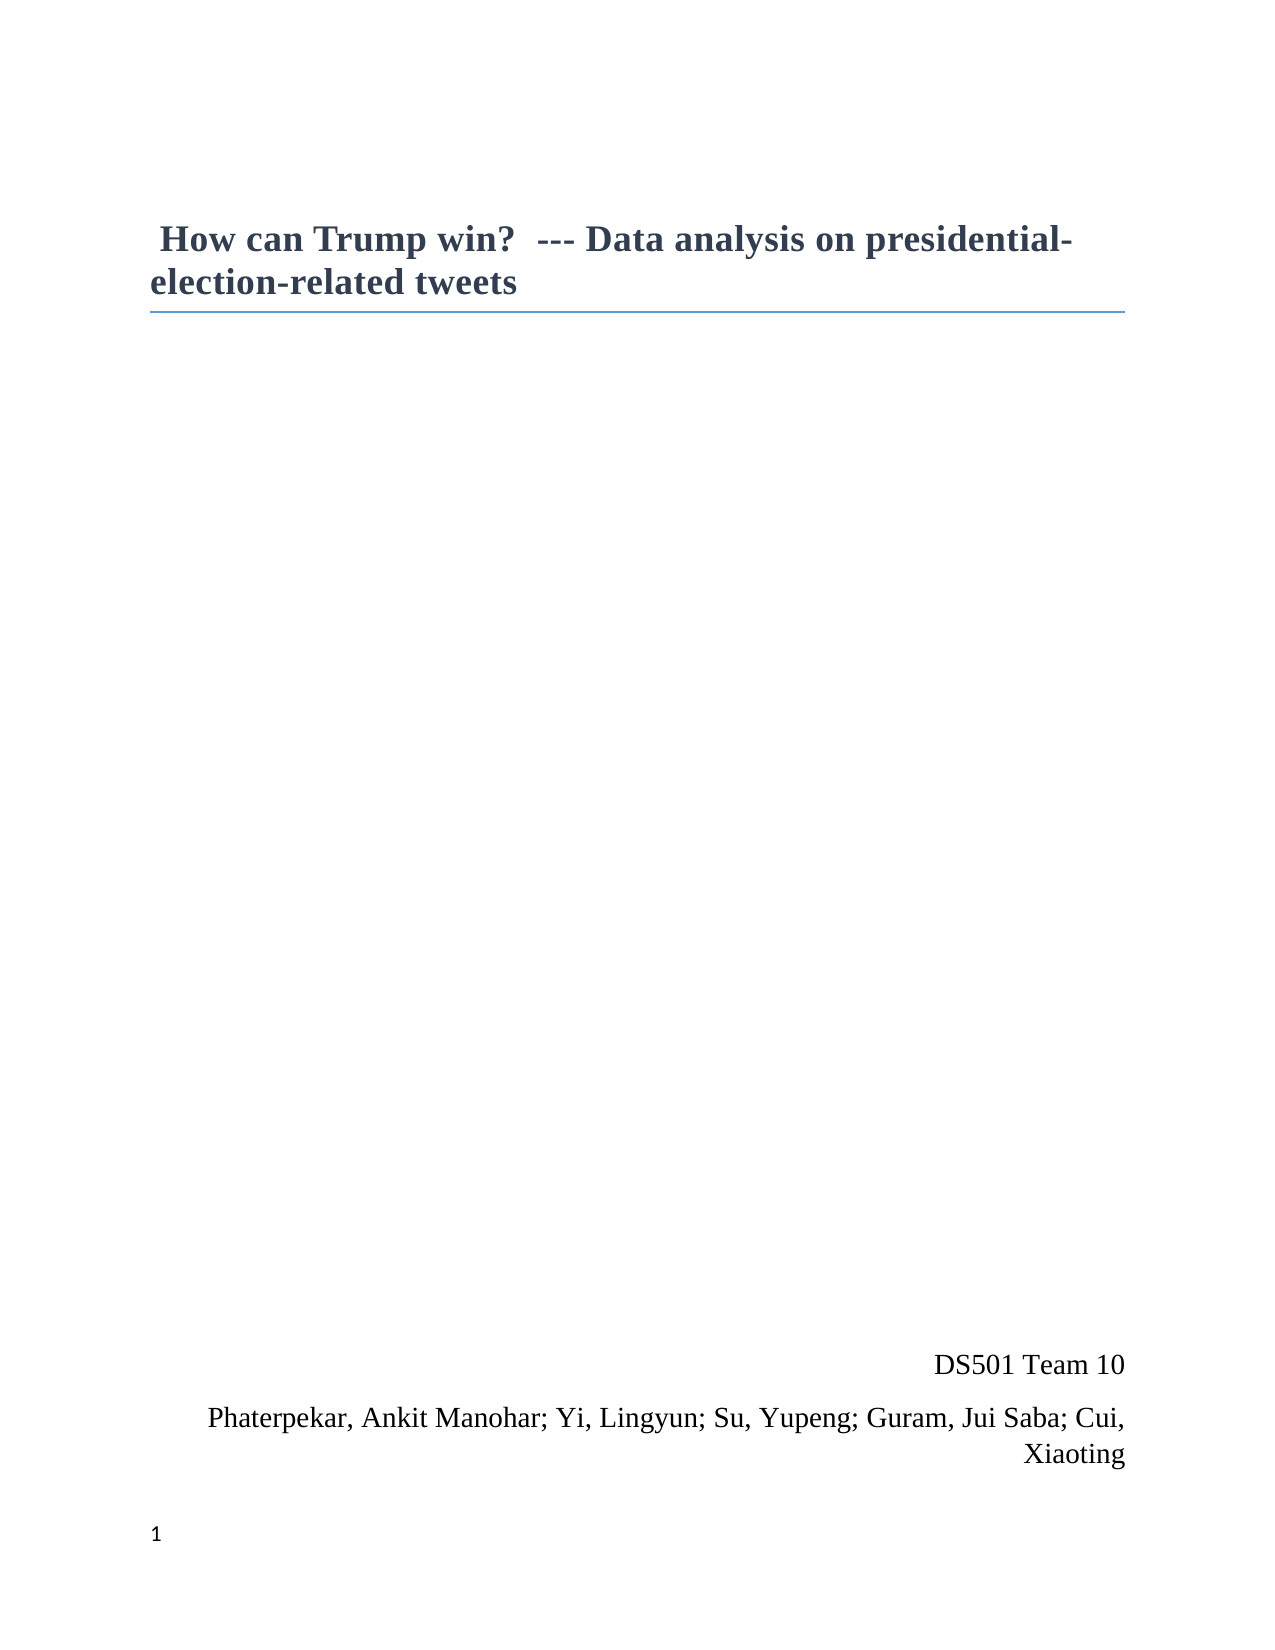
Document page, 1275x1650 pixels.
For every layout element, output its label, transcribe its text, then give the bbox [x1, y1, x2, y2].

title How can Trump win? --- Data analysis on presidential-election-related tweets [150, 216, 1125, 311]
text Phaterpekar, Ankit Manohar; Yi, Lingyun; Su, Yupeng; Guram, Jui Saba; Cui, Xiaoting [150, 1400, 1125, 1470]
text DS501 Team 10 [150, 1347, 1125, 1381]
